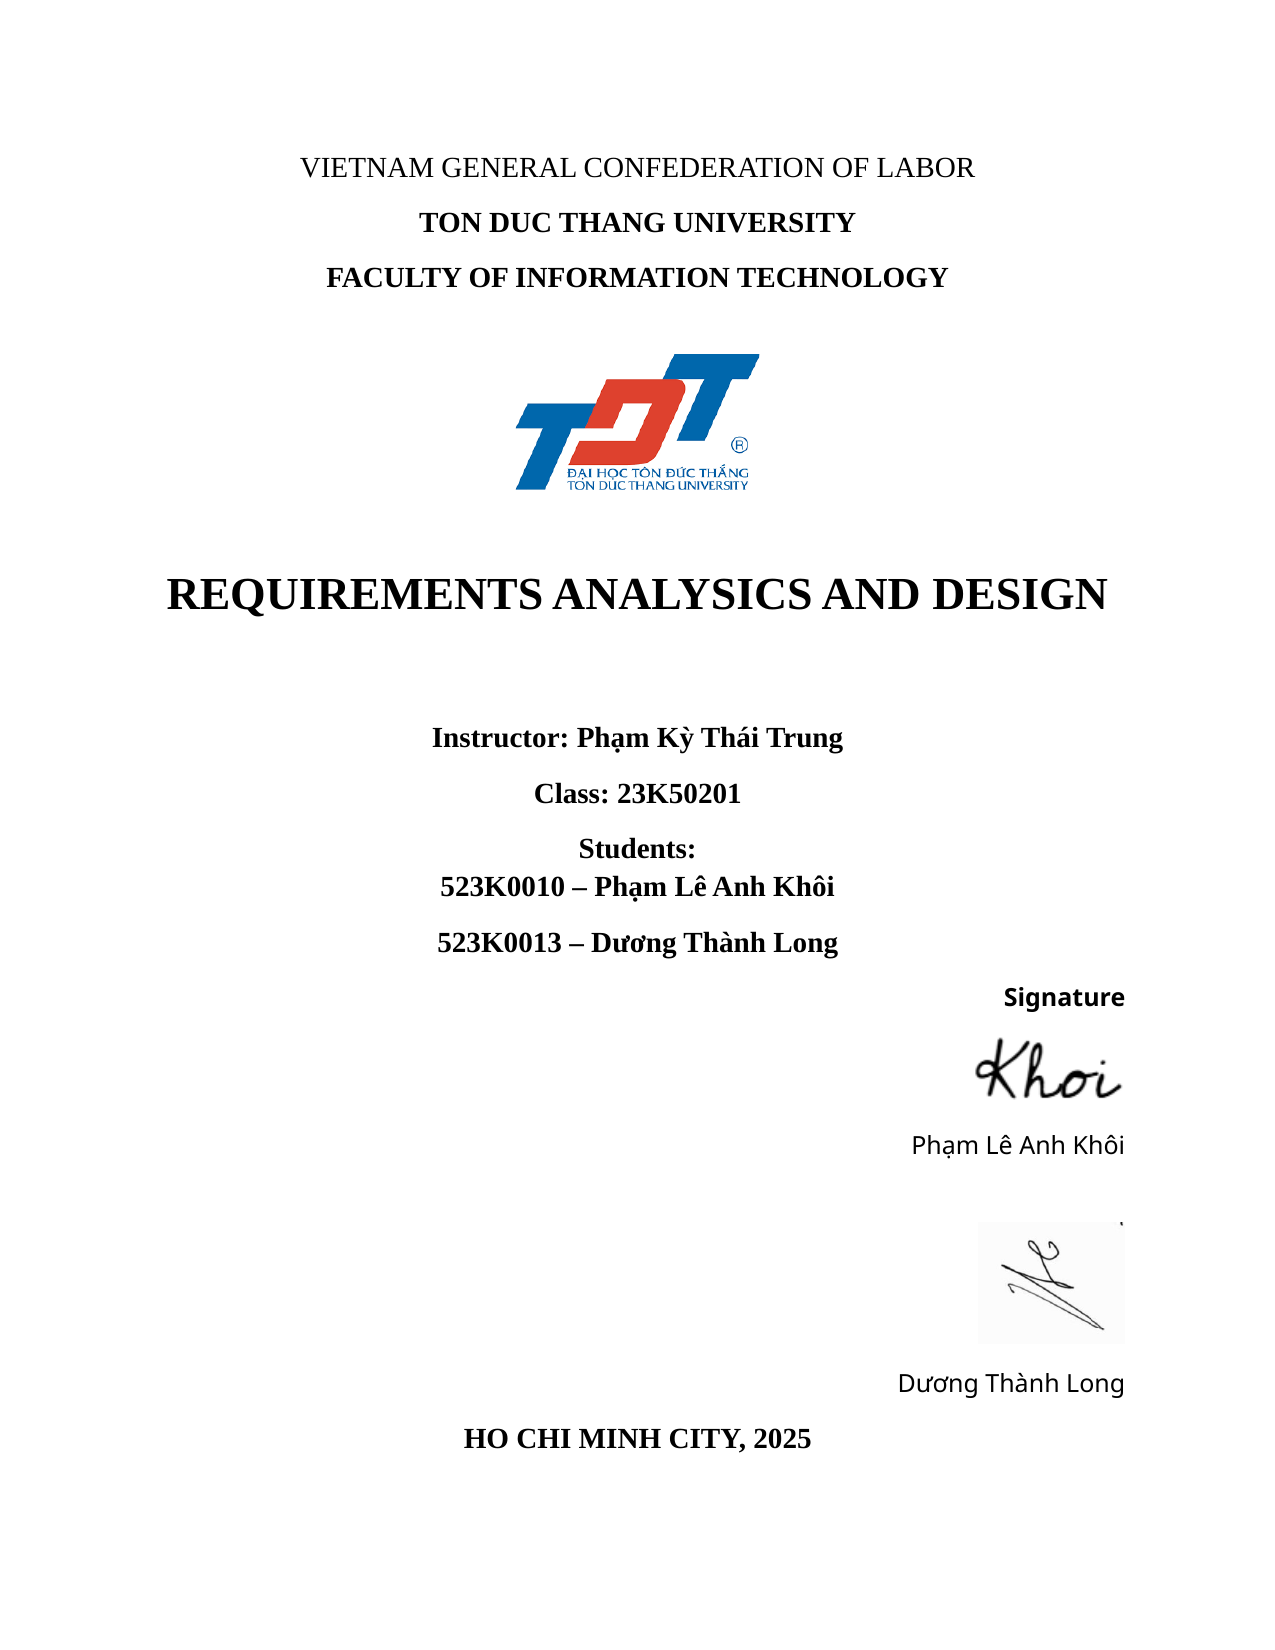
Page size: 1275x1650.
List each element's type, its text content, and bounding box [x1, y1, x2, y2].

text Signature [150, 980, 1125, 1014]
text Phạm Lê Anh Khôi [150, 1128, 1125, 1201]
text TON DUC THANG UNIVERSITY [150, 205, 1125, 239]
text REQUIREMENTS ANALYSICS AND DESIGN [150, 566, 1125, 619]
text VIETNAM GENERAL CONFEDERATION OF LABOR [150, 150, 1125, 183]
picture [971, 1035, 1125, 1106]
picture [515, 354, 760, 490]
text HO CHI MINH CITY, 2025 [150, 1421, 1125, 1454]
text Students: 523K0010 – Phạm Lê Anh Khôi [150, 831, 1125, 903]
text 523K0013 – Dương Thành Long [150, 925, 1125, 958]
text Instructor: Phạm Kỳ Thái Trung [150, 721, 1125, 754]
text Class: 23K50201 [150, 776, 1125, 809]
picture [977, 1222, 1125, 1344]
text Dương Thành Long [150, 1365, 1125, 1399]
text FACULTY OF INFORMATION TECHNOLOGY [150, 260, 1125, 294]
